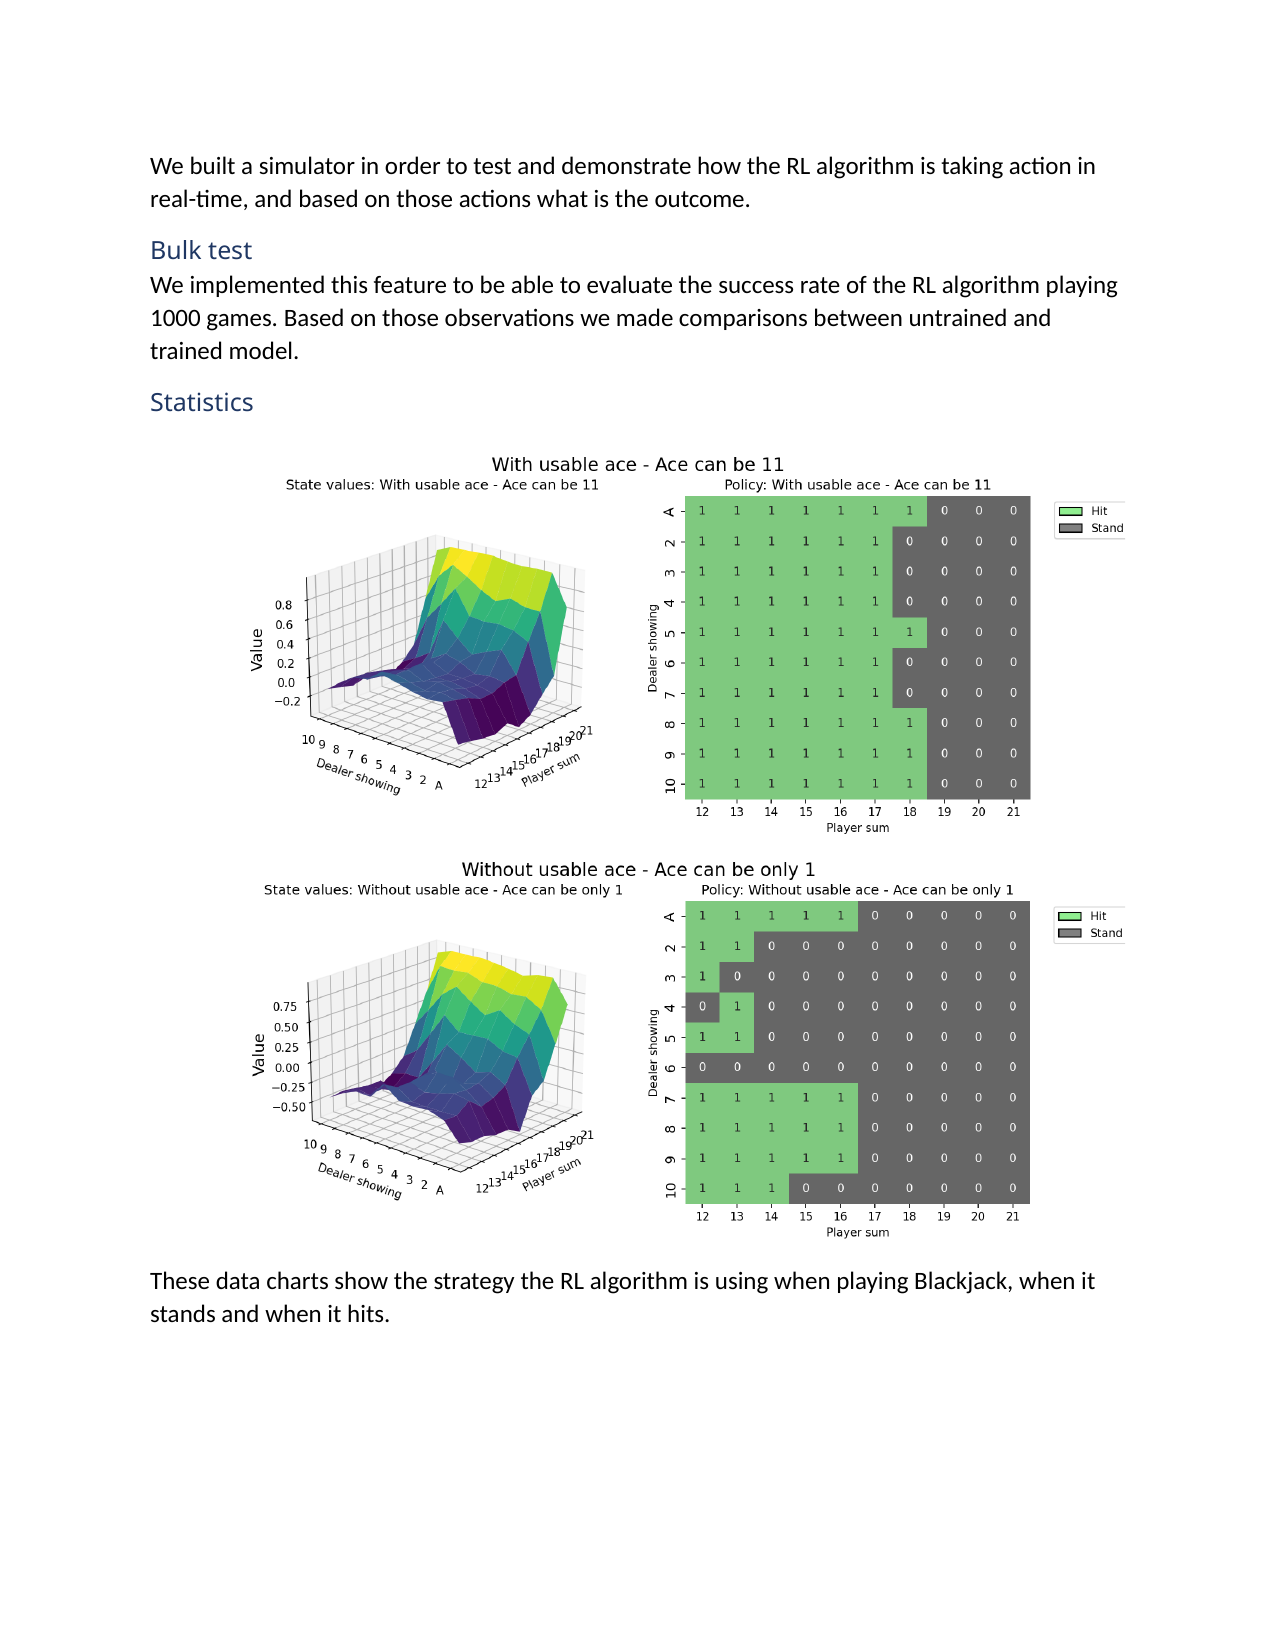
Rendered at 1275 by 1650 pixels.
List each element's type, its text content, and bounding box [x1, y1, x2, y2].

text These data charts show the strategy the RL algorithm is using when playing Blackjack, when it stands and when it hits. [150, 1265, 1125, 1328]
text We implemented this feature to be able to evaluate the success rate of the RL algorithm playing 1000 games. Based on those observations we made comparisons between untrained and trained model. [150, 269, 1125, 366]
picture [150, 451, 1125, 837]
picture [150, 855, 1125, 1247]
subtitle Bulk test [150, 232, 1125, 267]
subtitle Statistics [150, 385, 1125, 419]
text We built a simulator in order to test and demonstrate how the RL algorithm is taking action in real-time, and based on those actions what is the outcome. [150, 150, 1125, 213]
